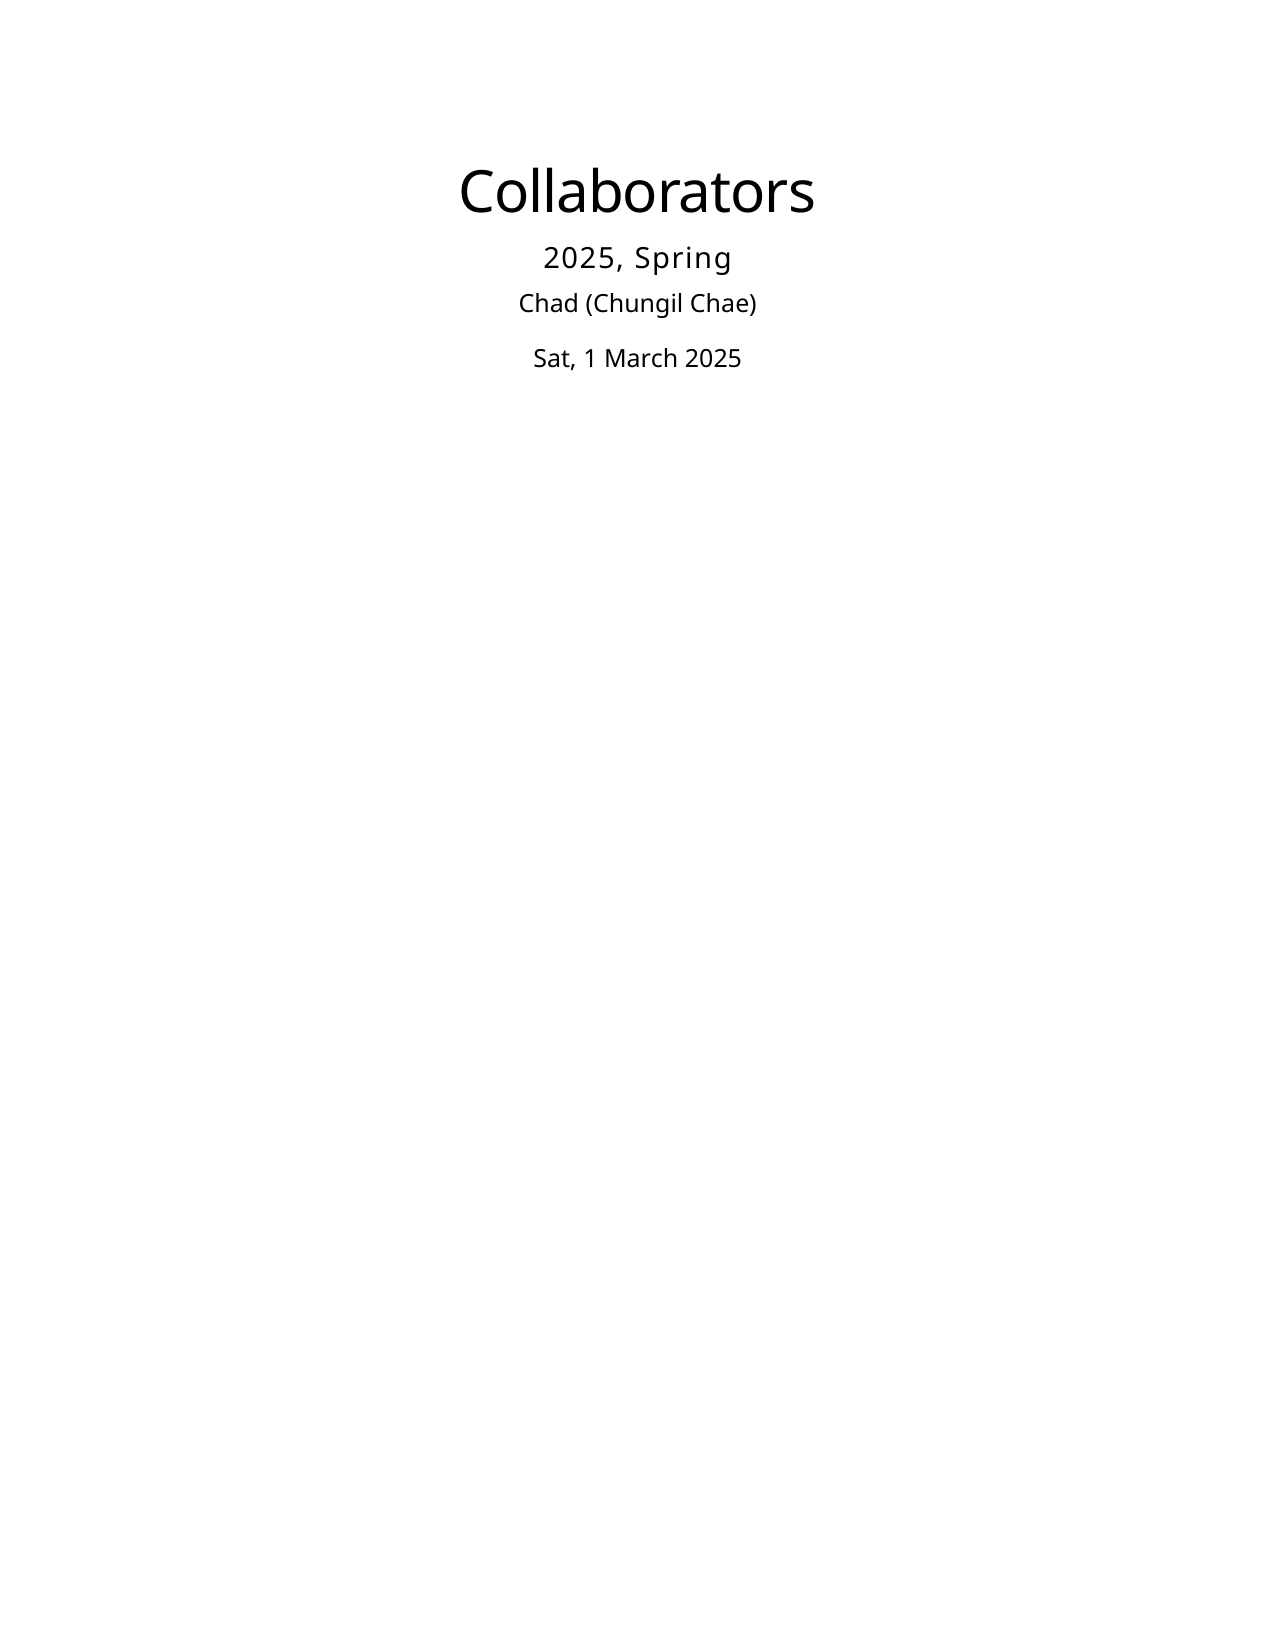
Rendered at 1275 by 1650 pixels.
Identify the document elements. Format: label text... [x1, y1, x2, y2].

subtitle 2025, Spring [150, 238, 1125, 277]
text Sat, 1 March 2025 [150, 341, 1125, 375]
text Chad (Chungil Chae) [150, 286, 1125, 320]
title Collaborators [150, 150, 1125, 229]
